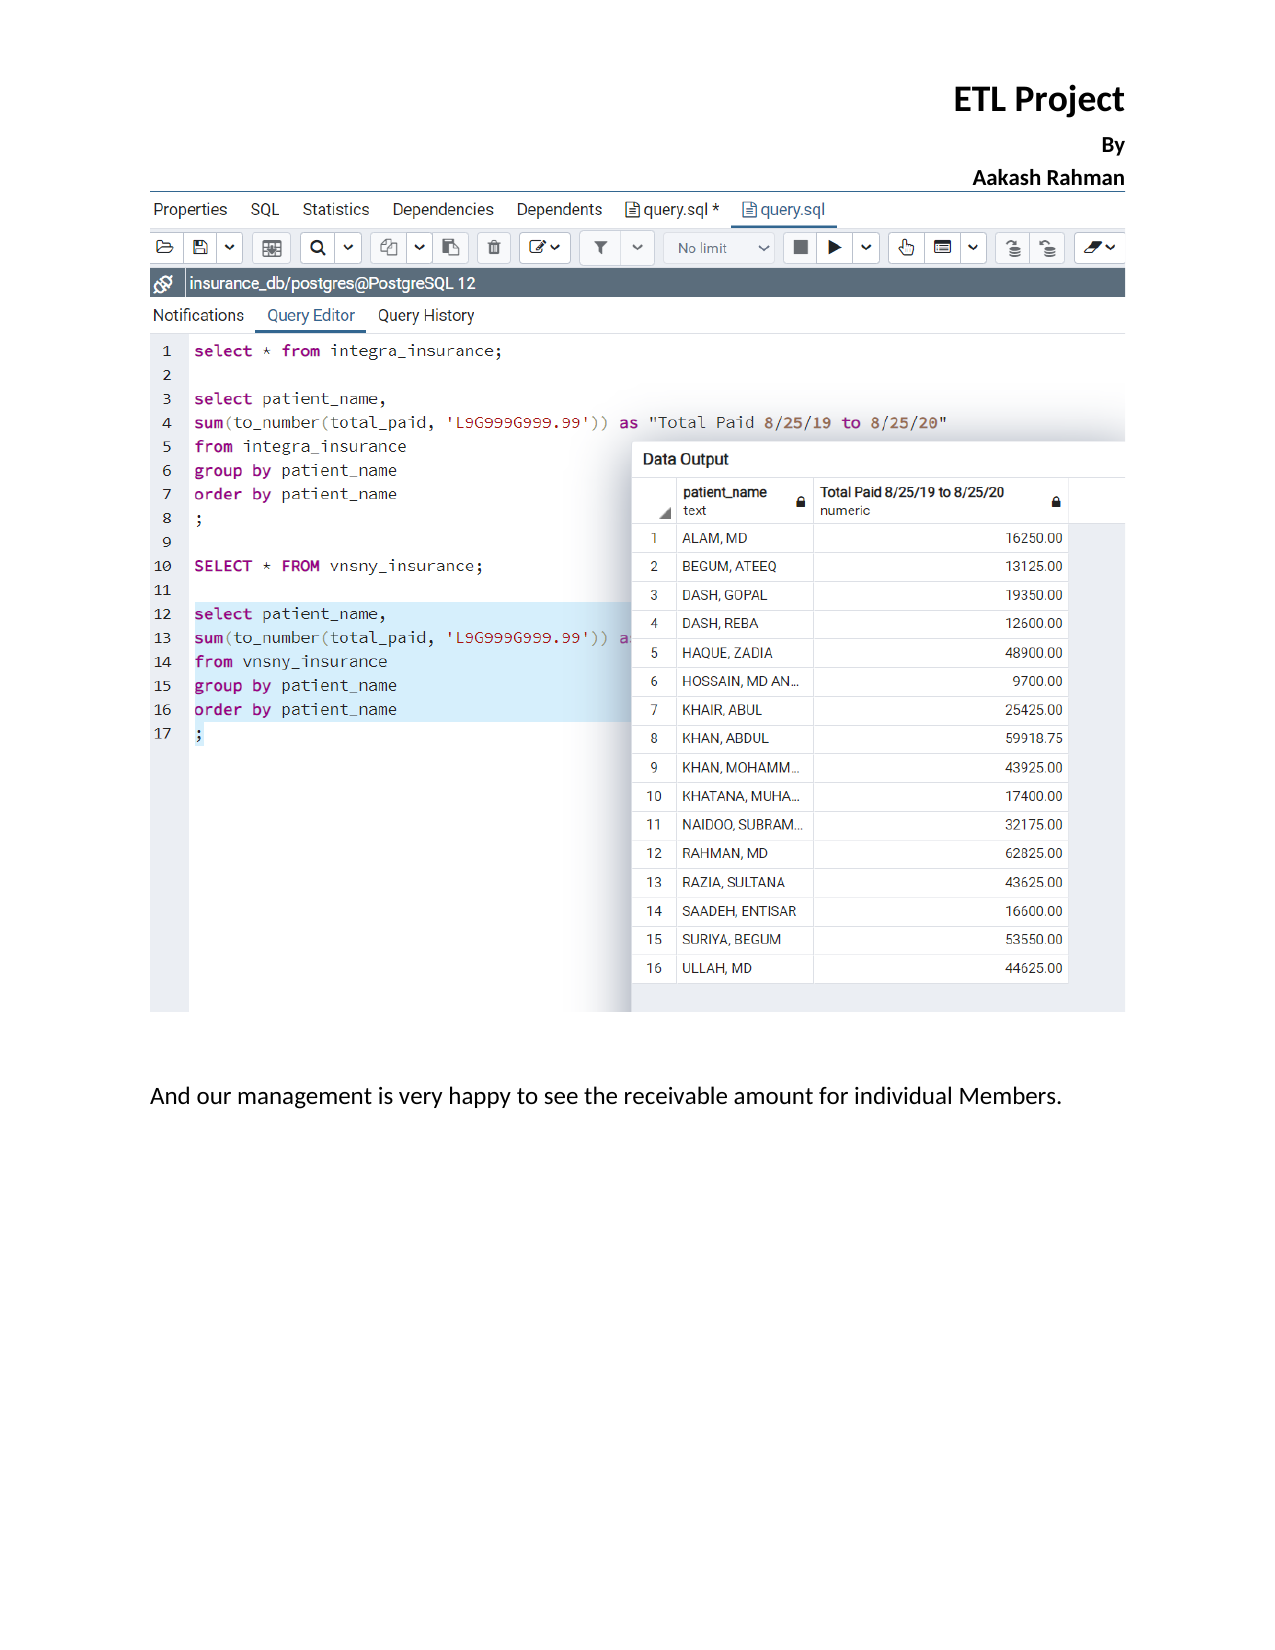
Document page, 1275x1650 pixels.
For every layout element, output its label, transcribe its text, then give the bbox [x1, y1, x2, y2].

text And our management is very happy to see the receivable amount for individual Members. [150, 1081, 1125, 1111]
picture [150, 191, 1125, 1012]
